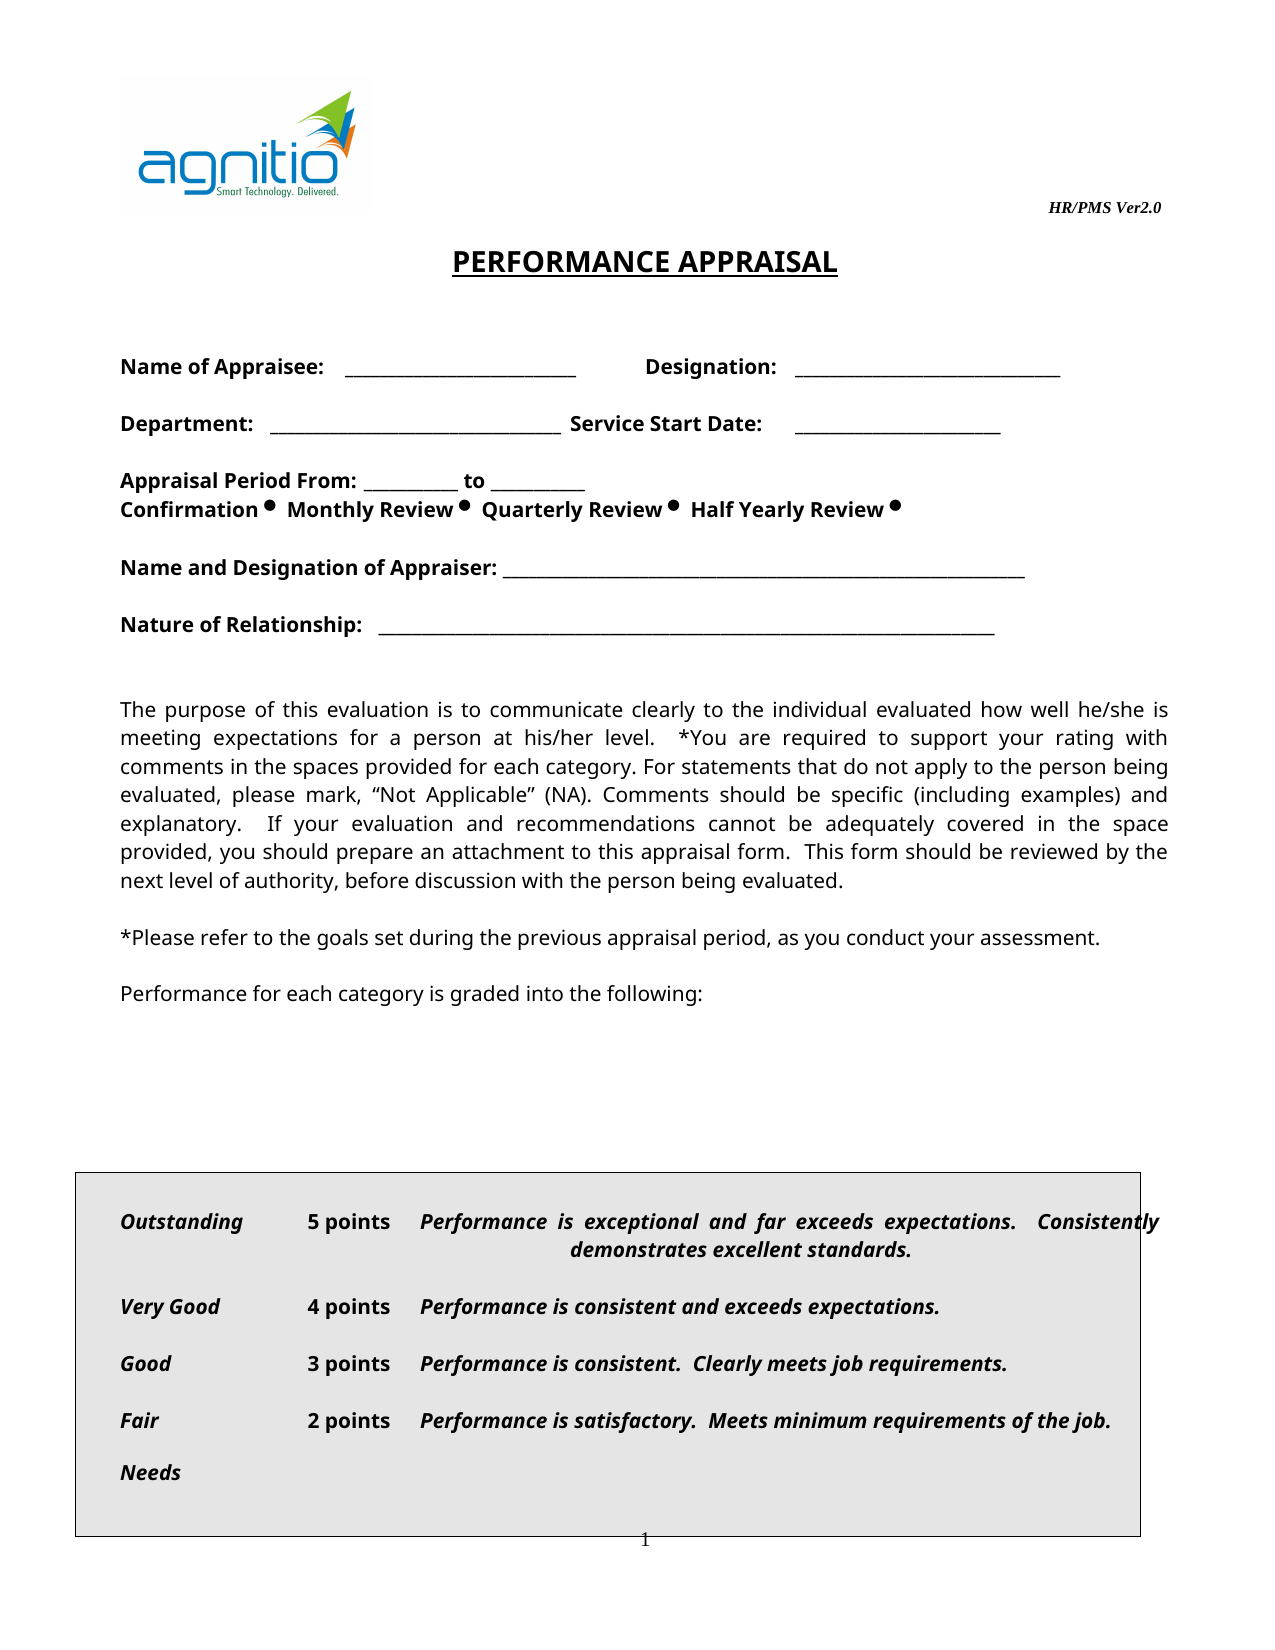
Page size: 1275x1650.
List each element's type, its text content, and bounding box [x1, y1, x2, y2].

subtitle PERFORMANCE APPRAISAL [120, 241, 1170, 281]
text The purpose of this evaluation is to communicate clearly to the individual evaluated how well he/she is meeting expectations for a person at his/her level. *You are required to support your rating with comments in the spaces provided for each category. For statements that do not apply to the person being evaluated, please mark, “Not Applicable” (NA). Comments should be specific (including examples) and explanatory. If your evaluation and recommendations cannot be adequately covered in the space provided, you should prepare an attachment to this appraisal form. This form should be reviewed by the next level of authority, before discussion with the person being evaluated. [120, 695, 1170, 894]
text Confirmation Monthly Review Quarterly Review Half Yearly Review [120, 494, 1170, 524]
subtitle Name and Designation of Appraiser: _____________________________________________________________ [120, 553, 1170, 581]
picture [120, 75, 374, 214]
text Performance for each category is graded into the following: [120, 979, 1170, 1008]
text Fair 2 points Performance is satisfactory. Meets minimum requirements of the job. [120, 1406, 1170, 1434]
text *Please refer to the goals set during the previous appraisal period, as you conduct your assessment. [120, 923, 1170, 951]
text Nature of Relationship: ________________________________________________________________________ [120, 610, 1170, 638]
text Good 3 points Performance is consistent. Clearly meets job requirements. [120, 1349, 1170, 1378]
text Outstanding 5 points Performance is exceptional and far exceeds expectations. Consistently demonstrates excellent standards. [120, 1207, 1170, 1264]
text Very Good 4 points Performance is consistent and exceeds expectations. [120, 1292, 1170, 1321]
text Department: __________________________________ Service Start Date: ________________________ [120, 409, 1170, 466]
text Needs [120, 1458, 1170, 1487]
text Appraisal Period From: ___________ to ___________ [120, 466, 1170, 494]
text Name of Appraisee: ___________________________ Designation: _______________________________ [120, 352, 1170, 380]
